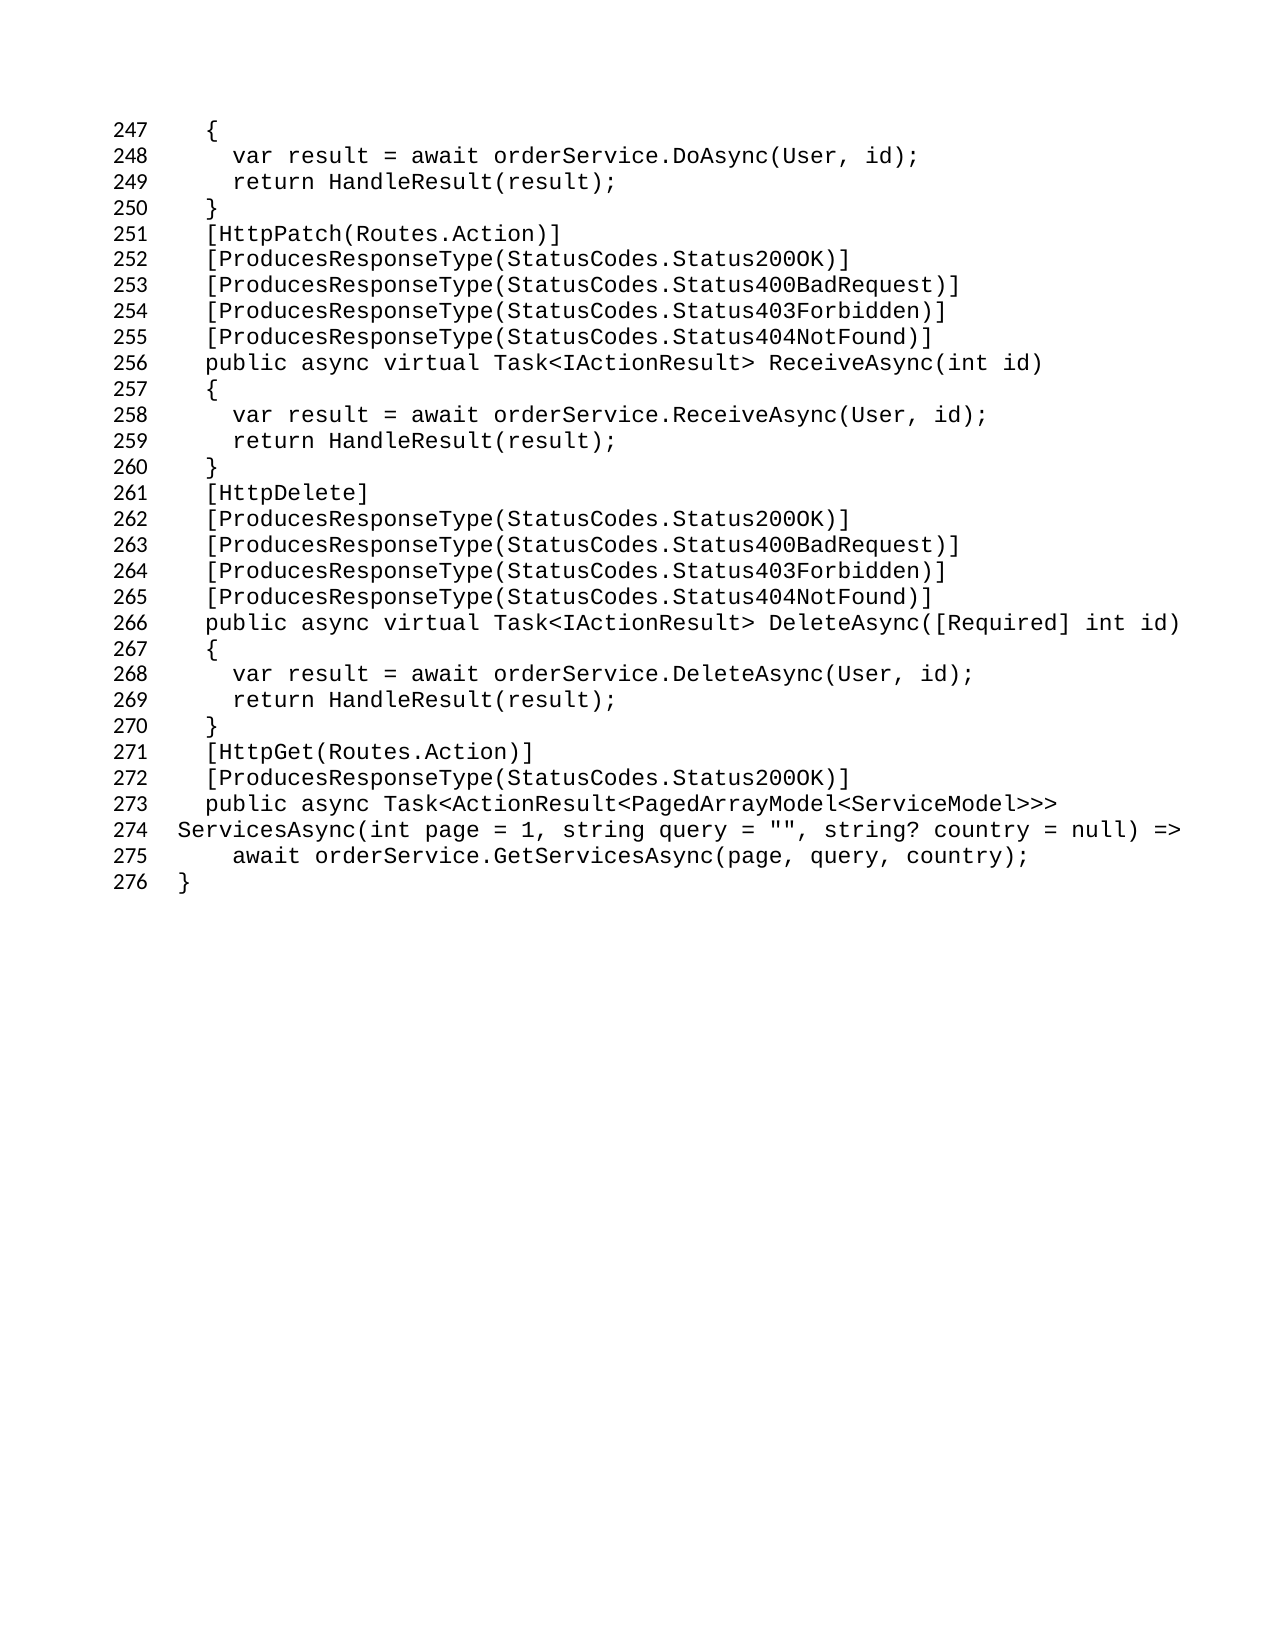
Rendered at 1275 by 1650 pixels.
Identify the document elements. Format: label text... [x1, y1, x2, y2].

text [HttpDelete] [177, 481, 1186, 507]
text { [177, 118, 1186, 144]
text await orderService.GetServicesAsync(page, query, country); [177, 844, 1186, 870]
text [HttpPatch(Routes.Action)] [177, 222, 1186, 248]
text return HandleResult(result); [177, 689, 1186, 715]
text return HandleResult(result); [177, 429, 1186, 455]
text public async virtual Task<IActionResult> ReceiveAsync(int id) [177, 352, 1186, 377]
text [ProducesResponseType(StatusCodes.Status200OK)] [177, 248, 1186, 274]
text } [177, 715, 1186, 741]
text [ProducesResponseType(StatusCodes.Status400BadRequest)] [177, 274, 1186, 300]
text return HandleResult(result); [177, 170, 1186, 196]
text } [177, 196, 1186, 222]
text public async virtual Task<IActionResult> DeleteAsync([Required] int id) [177, 611, 1186, 637]
text var result = await orderService.DeleteAsync(User, id); [177, 663, 1186, 689]
text [ProducesResponseType(StatusCodes.Status200OK)] [177, 767, 1186, 792]
text public async Task<ActionResult<PagedArrayModel<ServiceModel>>> ServicesAsync(int page = 1, string query = "", string? country = null) => [177, 792, 1186, 844]
text } [177, 455, 1186, 481]
text } [177, 870, 1186, 896]
text [ProducesResponseType(StatusCodes.Status200OK)] [177, 507, 1186, 533]
text [ProducesResponseType(StatusCodes.Status404NotFound)] [177, 585, 1186, 611]
text { [177, 377, 1186, 403]
text var result = await orderService.ReceiveAsync(User, id); [177, 403, 1186, 429]
text [ProducesResponseType(StatusCodes.Status403Forbidden)] [177, 300, 1186, 326]
text { [177, 637, 1186, 663]
text [HttpGet(Routes.Action)] [177, 741, 1186, 767]
text [ProducesResponseType(StatusCodes.Status400BadRequest)] [177, 533, 1186, 559]
text var result = await orderService.DoAsync(User, id); [177, 144, 1186, 170]
text [ProducesResponseType(StatusCodes.Status403Forbidden)] [177, 559, 1186, 585]
text [ProducesResponseType(StatusCodes.Status404NotFound)] [177, 326, 1186, 352]
